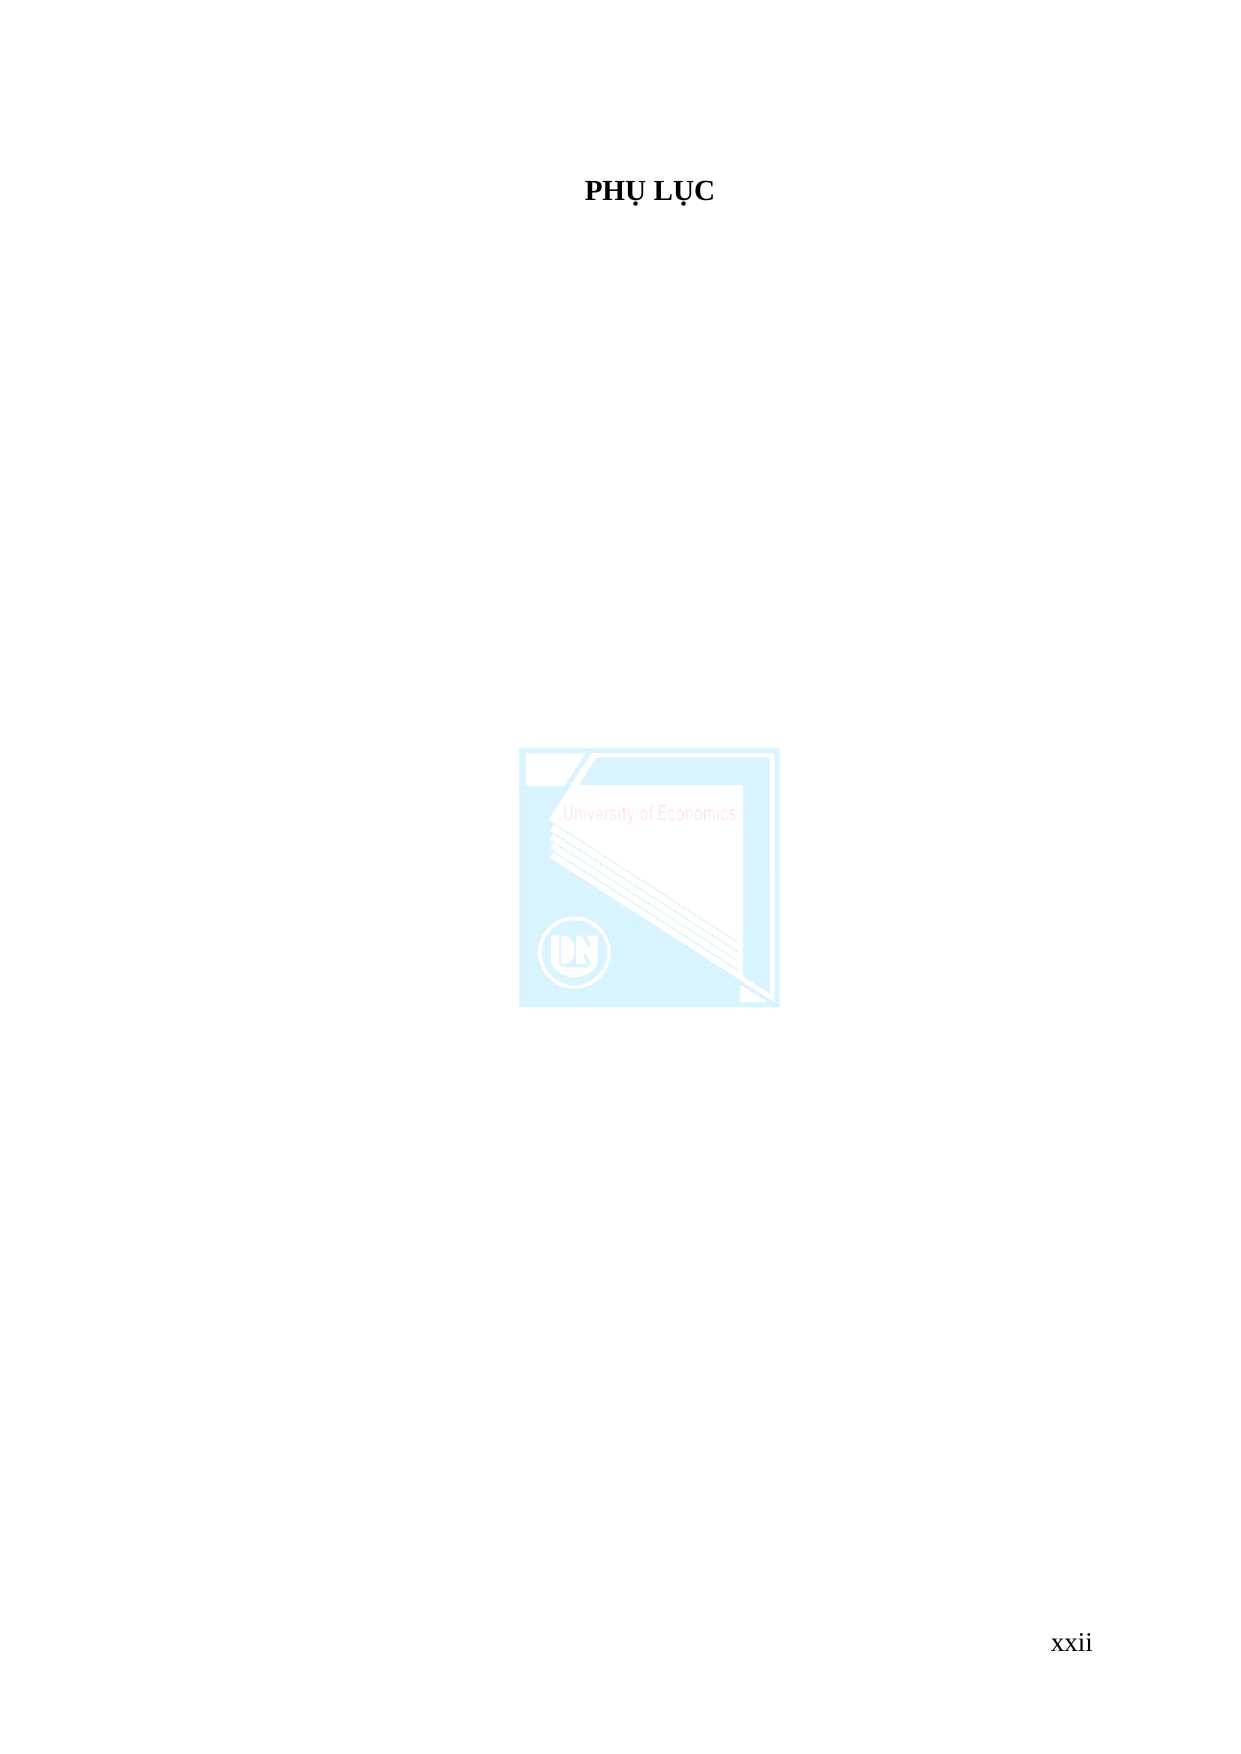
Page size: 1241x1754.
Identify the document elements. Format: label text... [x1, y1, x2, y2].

subtitle PHỤ LỤC [207, 173, 1092, 206]
